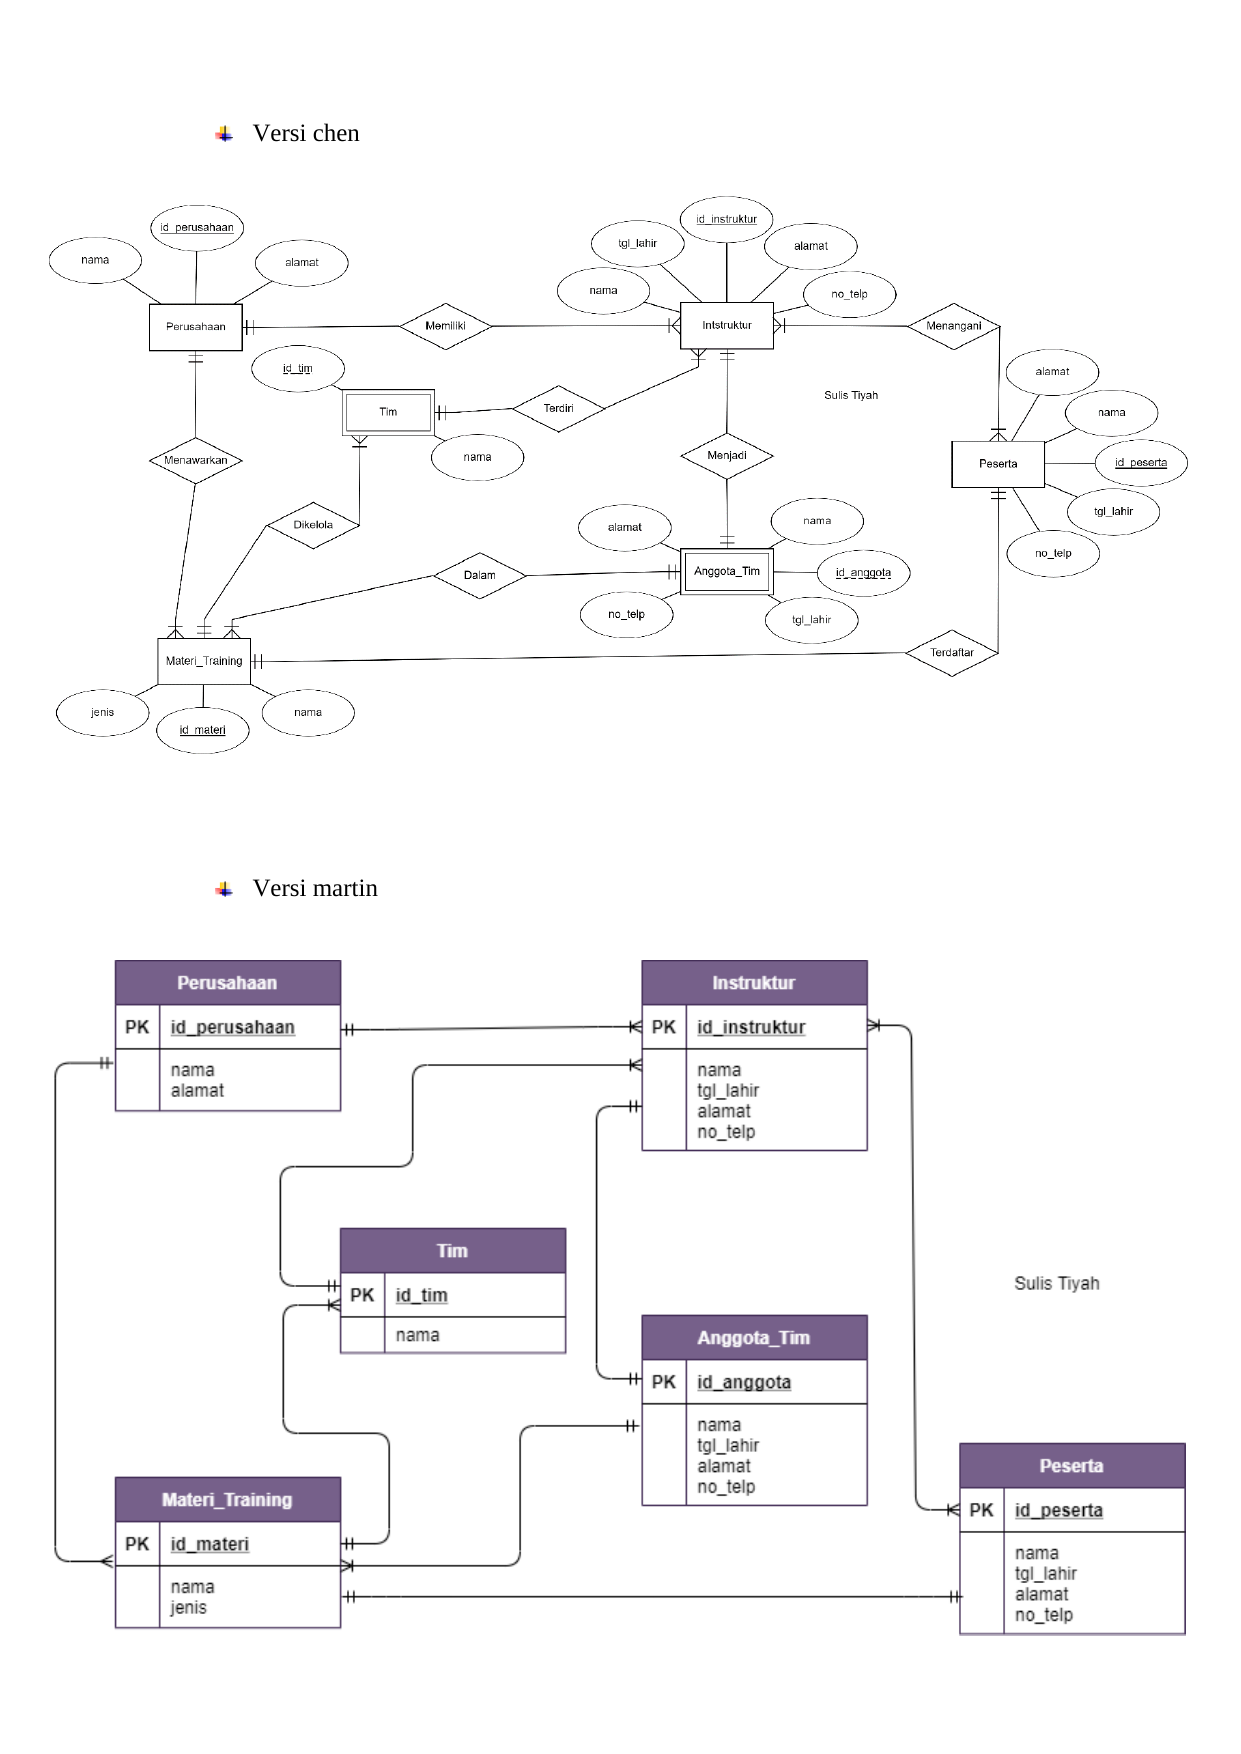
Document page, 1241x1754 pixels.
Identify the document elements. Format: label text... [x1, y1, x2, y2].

picture [43, 960, 1186, 1636]
picture [43, 190, 1194, 760]
list Versi chen [215, 118, 1122, 147]
picture [215, 124, 233, 142]
picture [215, 880, 233, 897]
list Versi martin [215, 873, 1122, 902]
